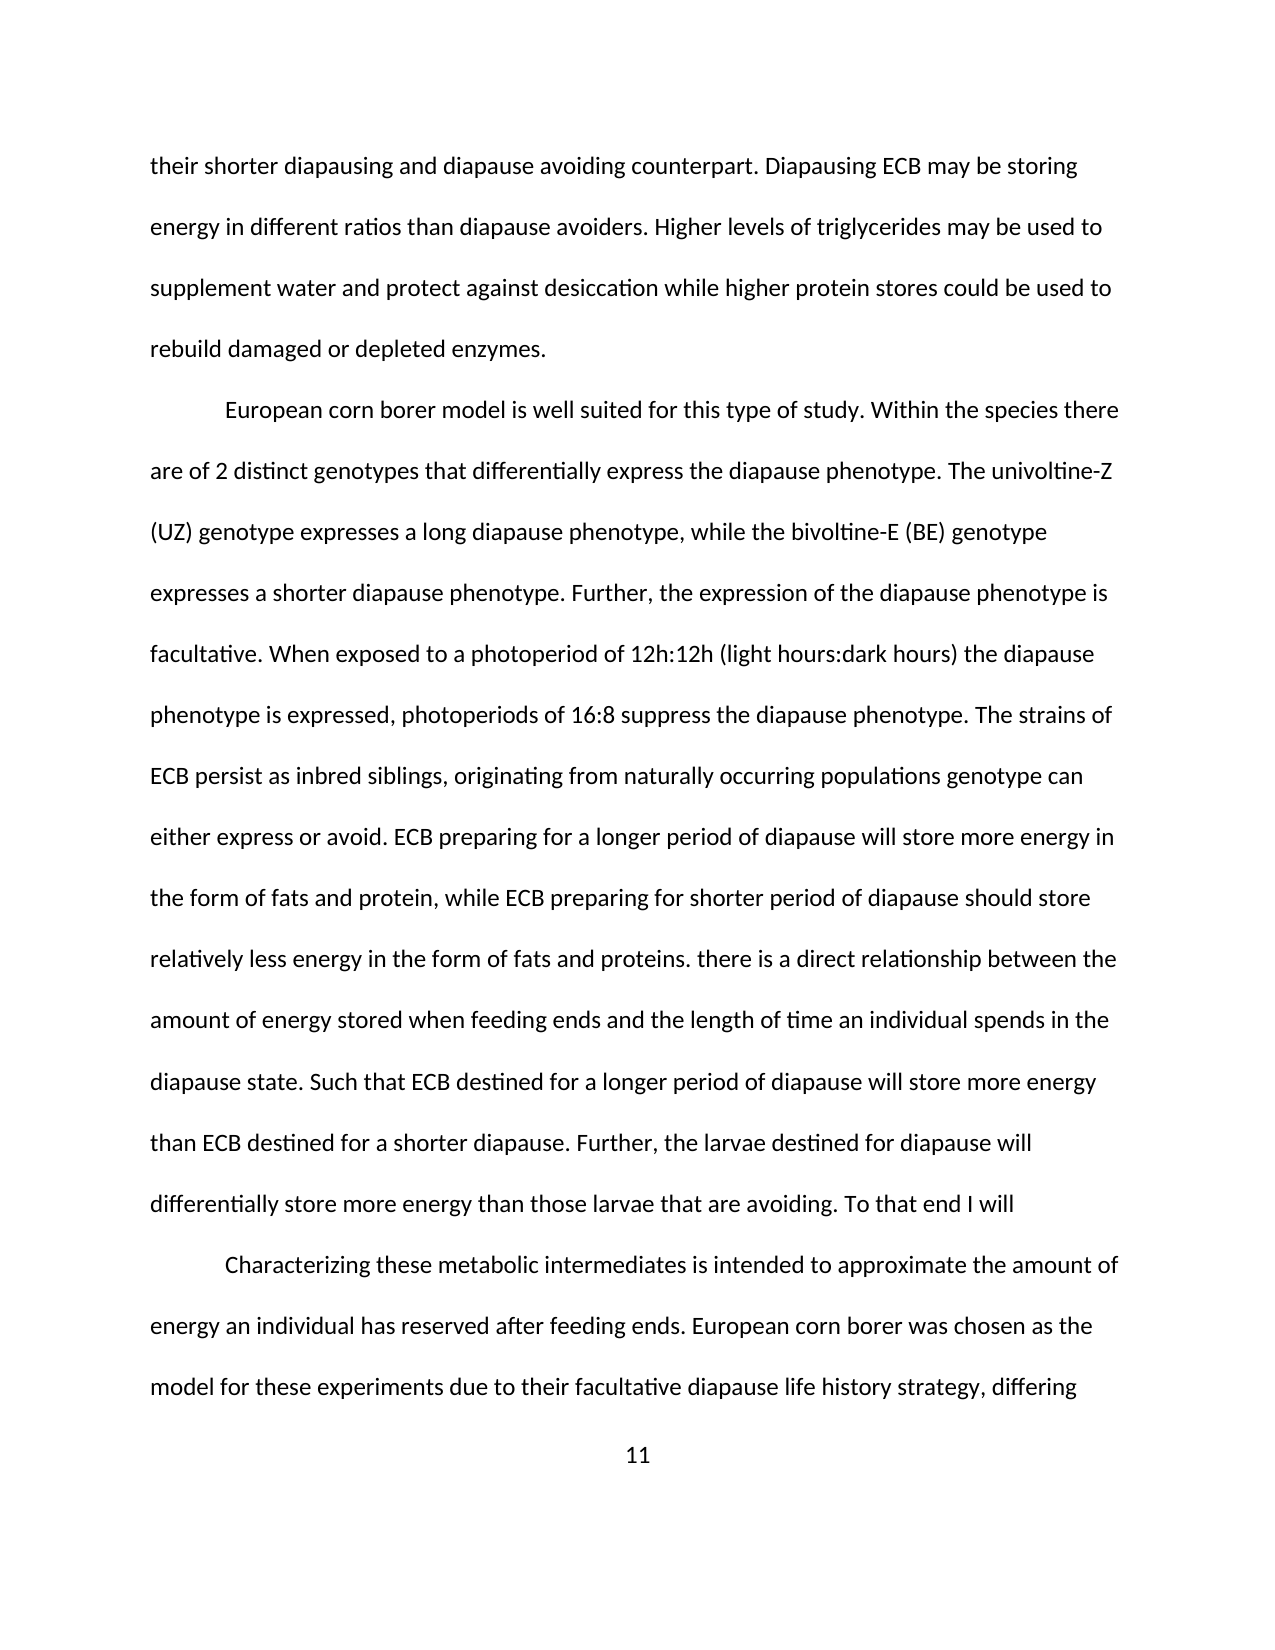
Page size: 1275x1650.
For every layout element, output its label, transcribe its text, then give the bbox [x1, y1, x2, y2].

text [150, 1249, 1125, 1401]
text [150, 150, 1125, 364]
text European corn borer model is well suited for this type of study. Within the species there are of 2 distinct genotypes that differentially express the diapause phenotype. The univoltine-Z (UZ) genotype expresses a long diapause phenotype, while the bivoltine-E (BE) genotype expresses a shorter diapause phenotype. Further, the expression of the diapause phenotype is facultative. When exposed to a photoperiod of 12h:12h (light hours:dark hours) the diapause phenotype is expressed, photoperiods of 16:8 suppress the diapause phenotype. The strains of ECB persist as inbred siblings, originating from naturally occurring populations genotype can either express or avoid. ECB preparing for a longer period of diapause will store more energy in the form of fats and protein, while ECB preparing for shorter period of diapause should store relatively less energy in the form of fats and proteins. there is a direct relationship between the amount of energy stored when feeding ends and the length of time an individual spends in the diapause state. Such that ECB destined for a longer period of diapause will store more energy than ECB destined for a shorter diapause. Further, the larvae destined for diapause will differentially store more energy than those larvae that are avoiding. To that end I will [150, 394, 1125, 1218]
